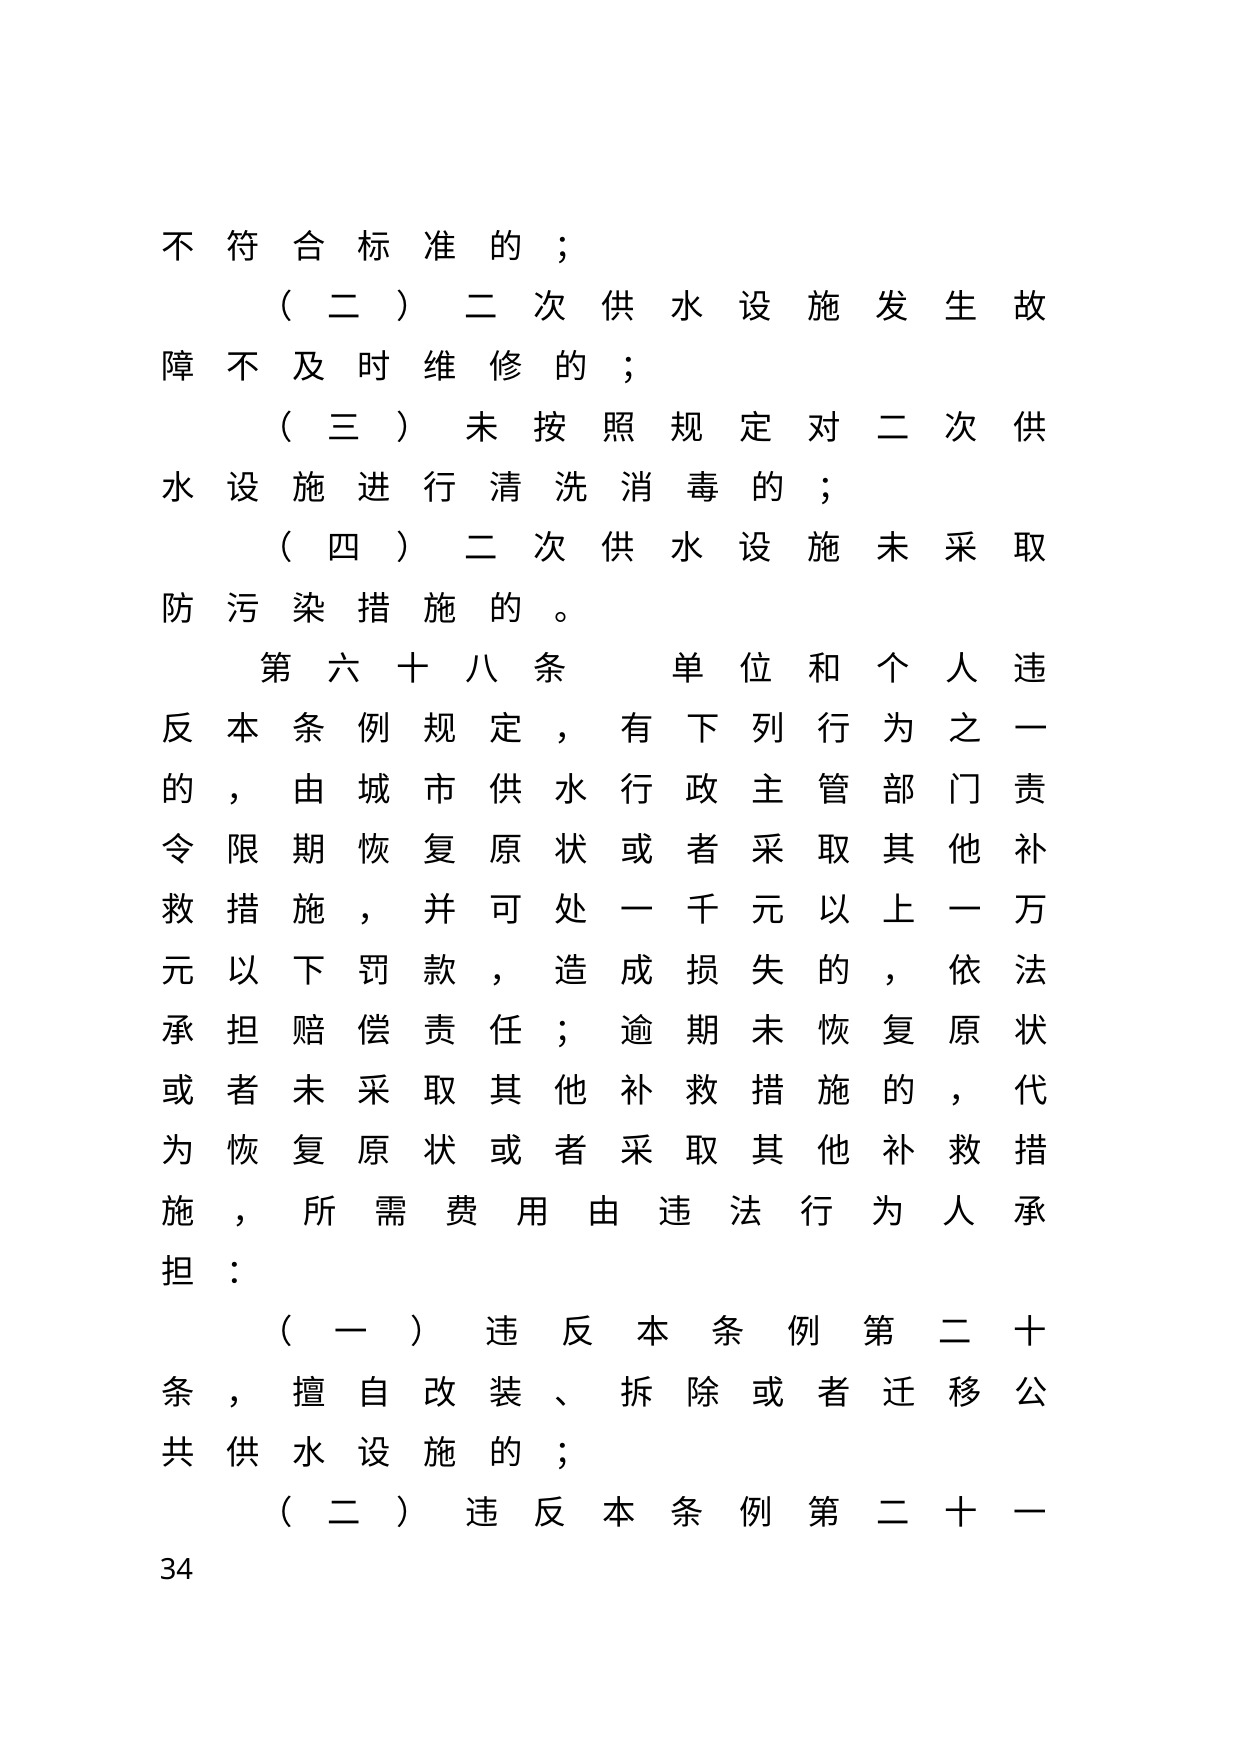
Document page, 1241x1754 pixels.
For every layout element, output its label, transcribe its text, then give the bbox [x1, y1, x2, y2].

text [161, 1480, 1079, 1540]
text （一）违反本条例第二十条，擅自改装、拆除或者迁移公共供水设施的； [161, 1299, 1079, 1480]
text （三）未按照规定对二次供水设施进行清洗消毒的； [161, 394, 1079, 515]
text （一）二次供水水质、水压不符合标准的； [161, 213, 1079, 274]
text 第六十八条 单位和个人违反本条例规定，有下列行为之一的，由城市供水行政主管部门责令限期恢复原状或者采取其他补救措施，并可处一千元以上一万元以下罚款，造成损失的，依法承担赔偿责任；逾期未恢复原状或者未采取其他补救措施的，代为恢复原状或者采取其他补救措施，所需费用由违法行为人承担： [161, 636, 1079, 1299]
text （四）二次供水设施未采取防污染措施的。 [161, 515, 1079, 636]
text （二）二次供水设施发生故障不及时维修的； [161, 274, 1079, 394]
